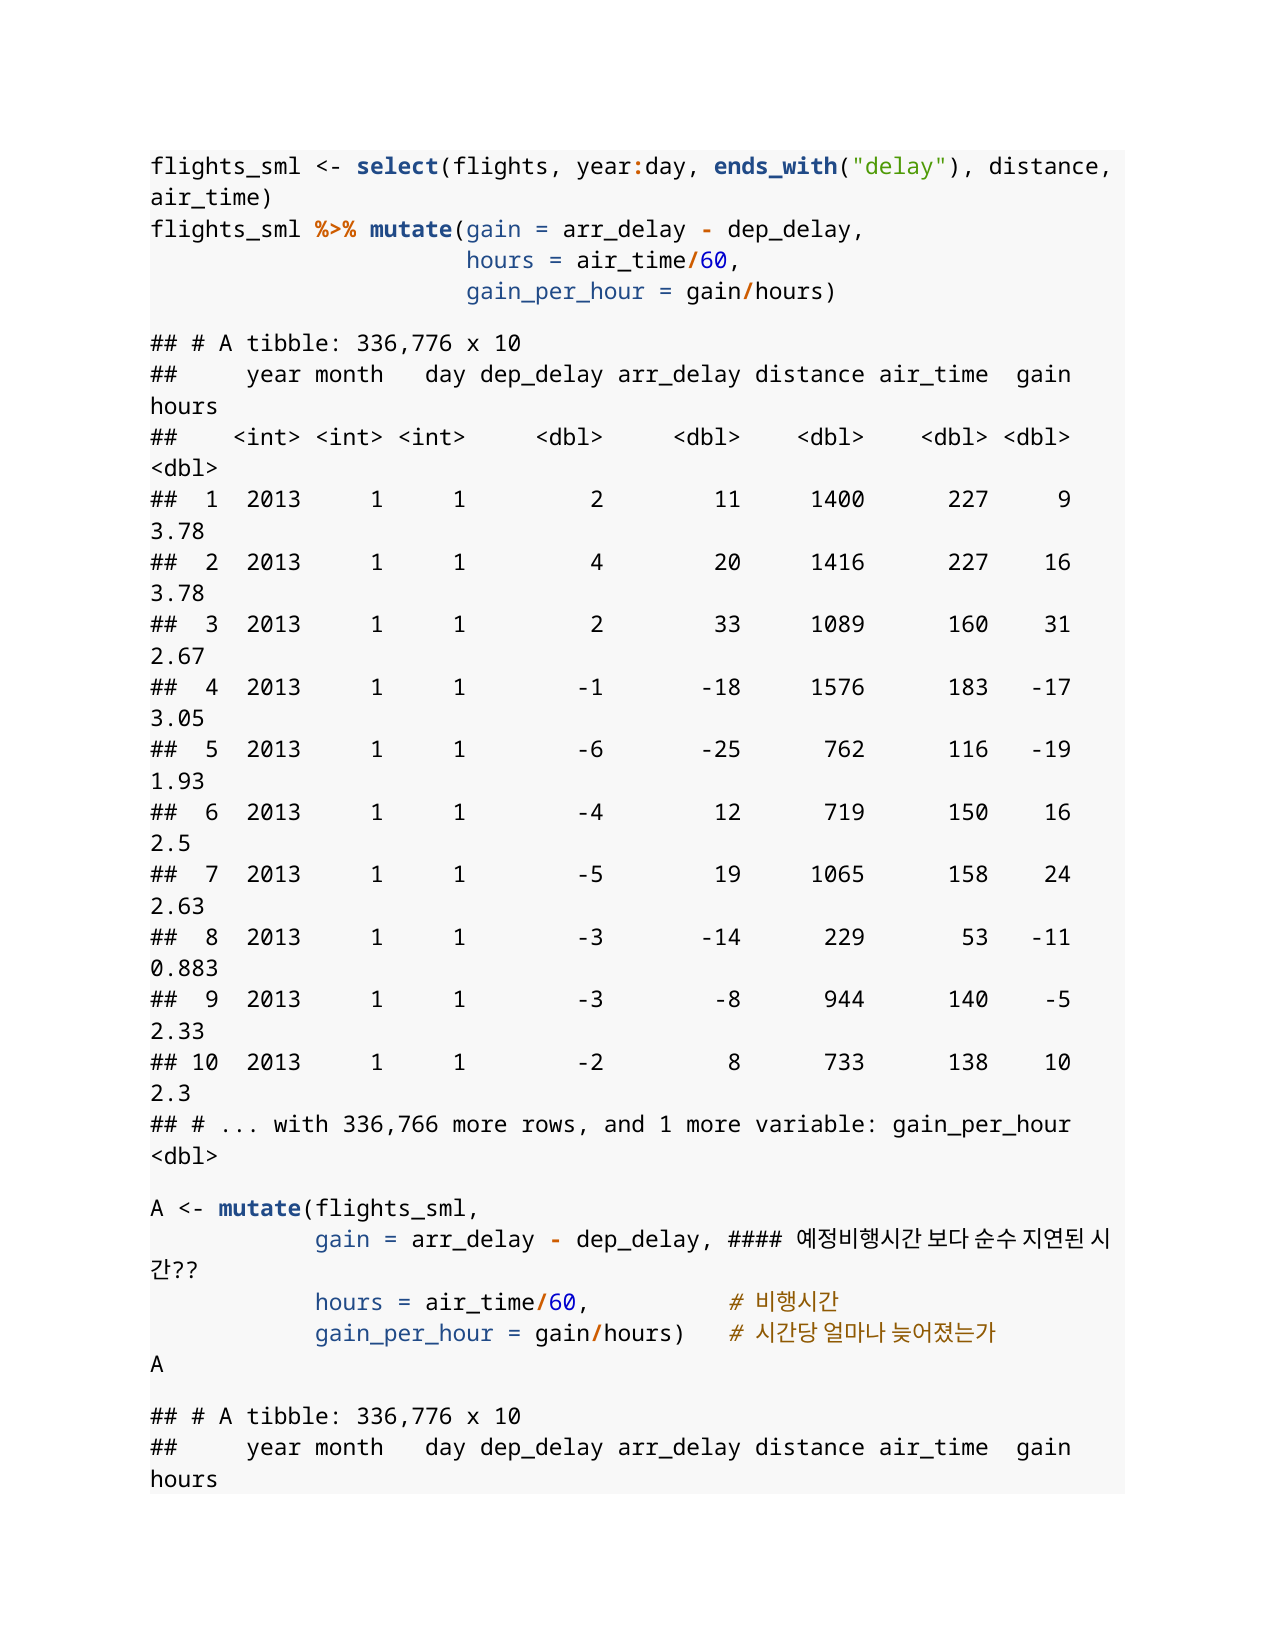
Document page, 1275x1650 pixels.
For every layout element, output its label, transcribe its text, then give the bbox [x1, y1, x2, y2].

text flights_sml <- select(flights, year:day, ends_with("delay"), distance, air_time) flights_sml %>% mutate(gain = arr_delay - dep_delay, hours = air_time/60, gain_per_hour = gain/hours) [150, 150, 1125, 306]
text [150, 1400, 1125, 1494]
text A <- mutate(flights_sml, gain = arr_delay - dep_delay, #### 예정비행시간 보다 순수 지연된 시간?? hours = air_time/60, # 비행시간 gain_per_hour = gain/hours) # 시간당 얼마나 늦어졌는가 A [164, 1192, 1125, 1379]
